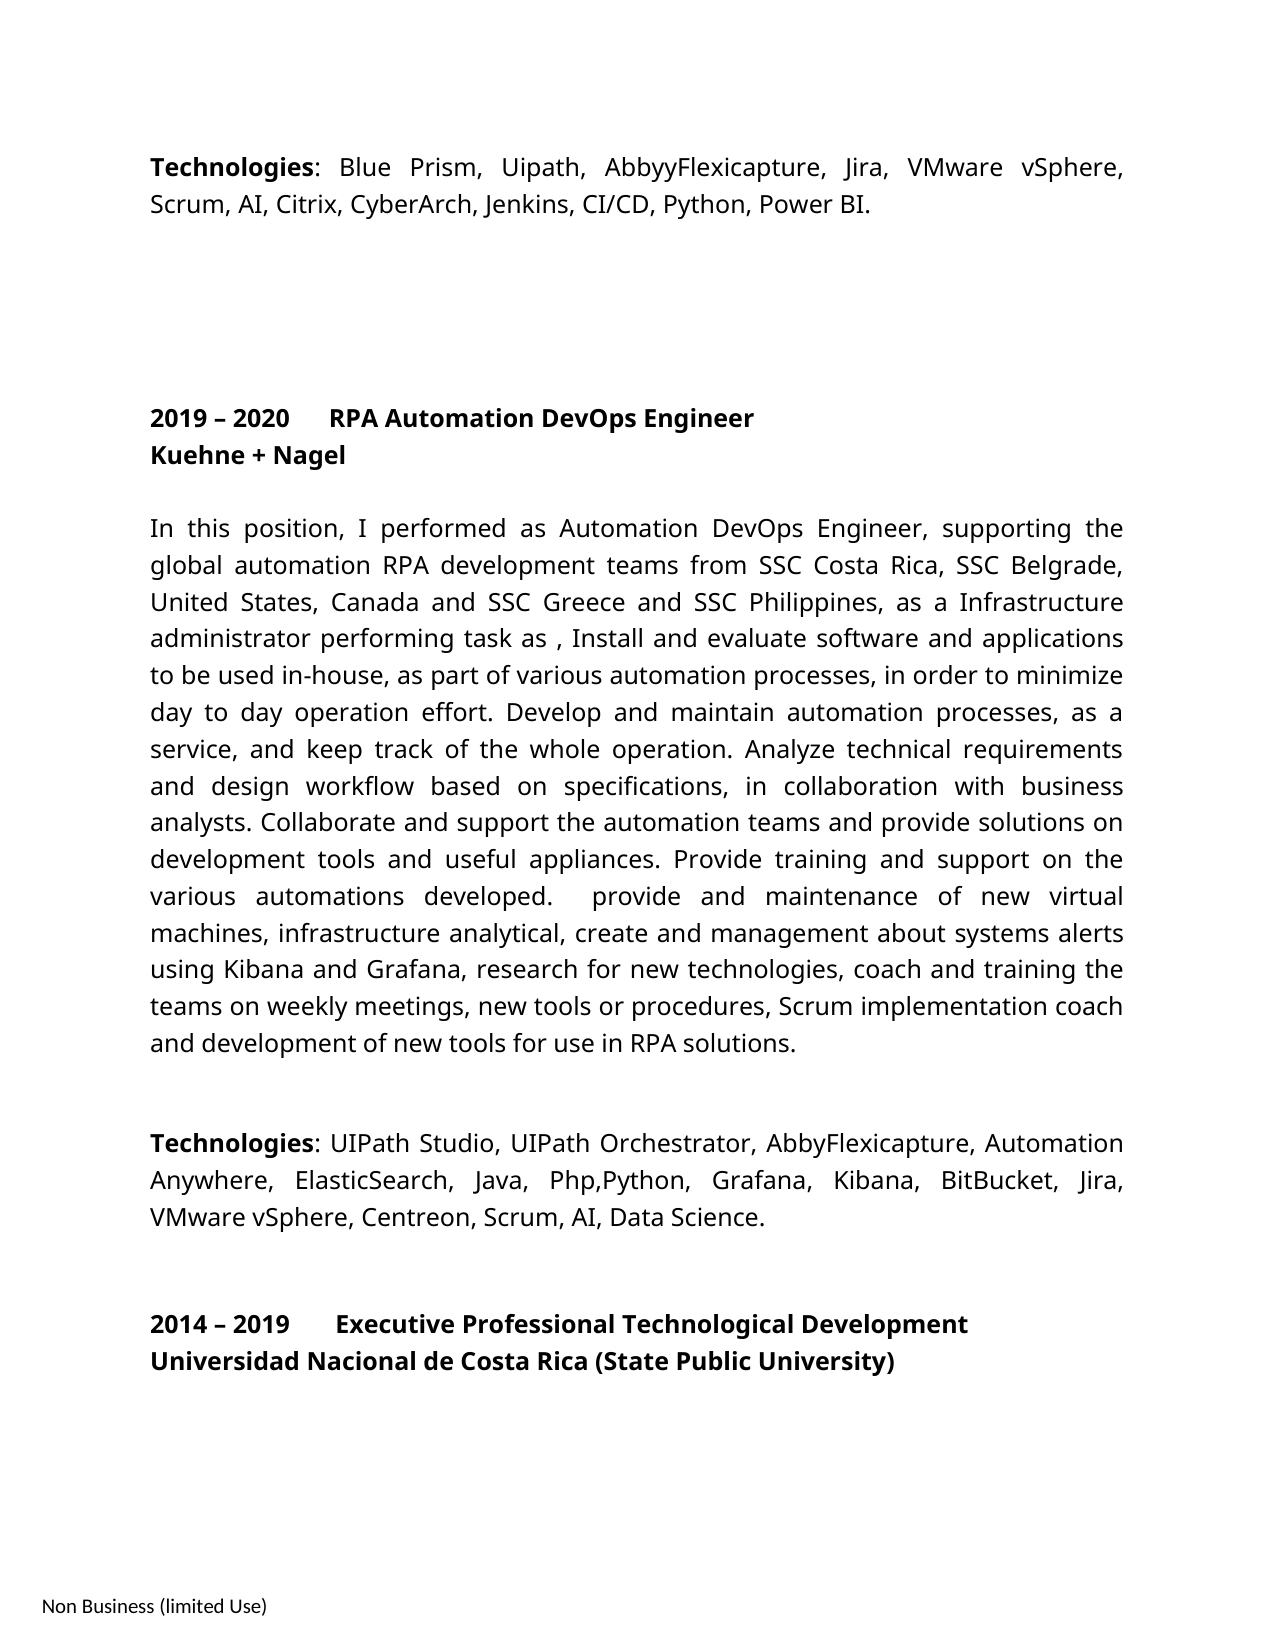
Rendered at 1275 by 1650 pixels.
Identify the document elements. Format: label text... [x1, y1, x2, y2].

text Universidad Nacional de Costa Rica (State Public University) [150, 1343, 1125, 1377]
text Kuehne + Nagel [150, 437, 1125, 471]
text In this position, I performed as Automation DevOps Engineer, supporting the global automation RPA development teams from SSC Costa Rica, SSC Belgrade, United States, Canada and SSC Greece and SSC Philippines, as a Infrastructure administrator performing task as , Install and evaluate software and applications to be used in-house, as part of various automation processes, in order to minimize day to day operation effort. Develop and maintain automation processes, as a service, and keep track of the whole operation. Analyze technical requirements and design workflow based on specifications, in collaboration with business analysts. Collaborate and support the automation teams and provide solutions on development tools and useful appliances. Provide training and support on the various automations developed. provide and maintenance of new virtual machines, infrastructure analytical, create and management about systems alerts using Kibana and Grafana, research for new technologies, coach and training the teams on weekly meetings, new tools or procedures, Scrum implementation coach and development of new tools for use in RPA solutions. [150, 511, 1125, 1060]
text Technologies: Blue Prism, Uipath, AbbyyFlexicapture, Jira, VMware vSphere, Scrum, AI, Citrix, CyberArch, Jenkins, CI/CD, Python, Power BI. [150, 150, 1125, 221]
text 2014 – 2019 Executive Professional Technological Development [150, 1306, 1125, 1340]
text Technologies: UIPath Studio, UIPath Orchestrator, AbbyFlexicapture, Automation Anywhere, ElasticSearch, Java, Php,Python, Grafana, Kibana, BitBucket, Jira, VMware vSphere, Centreon, Scrum, AI, Data Science. [150, 1126, 1125, 1233]
text 2019 – 2020 RPA Automation DevOps Engineer [150, 401, 1125, 434]
